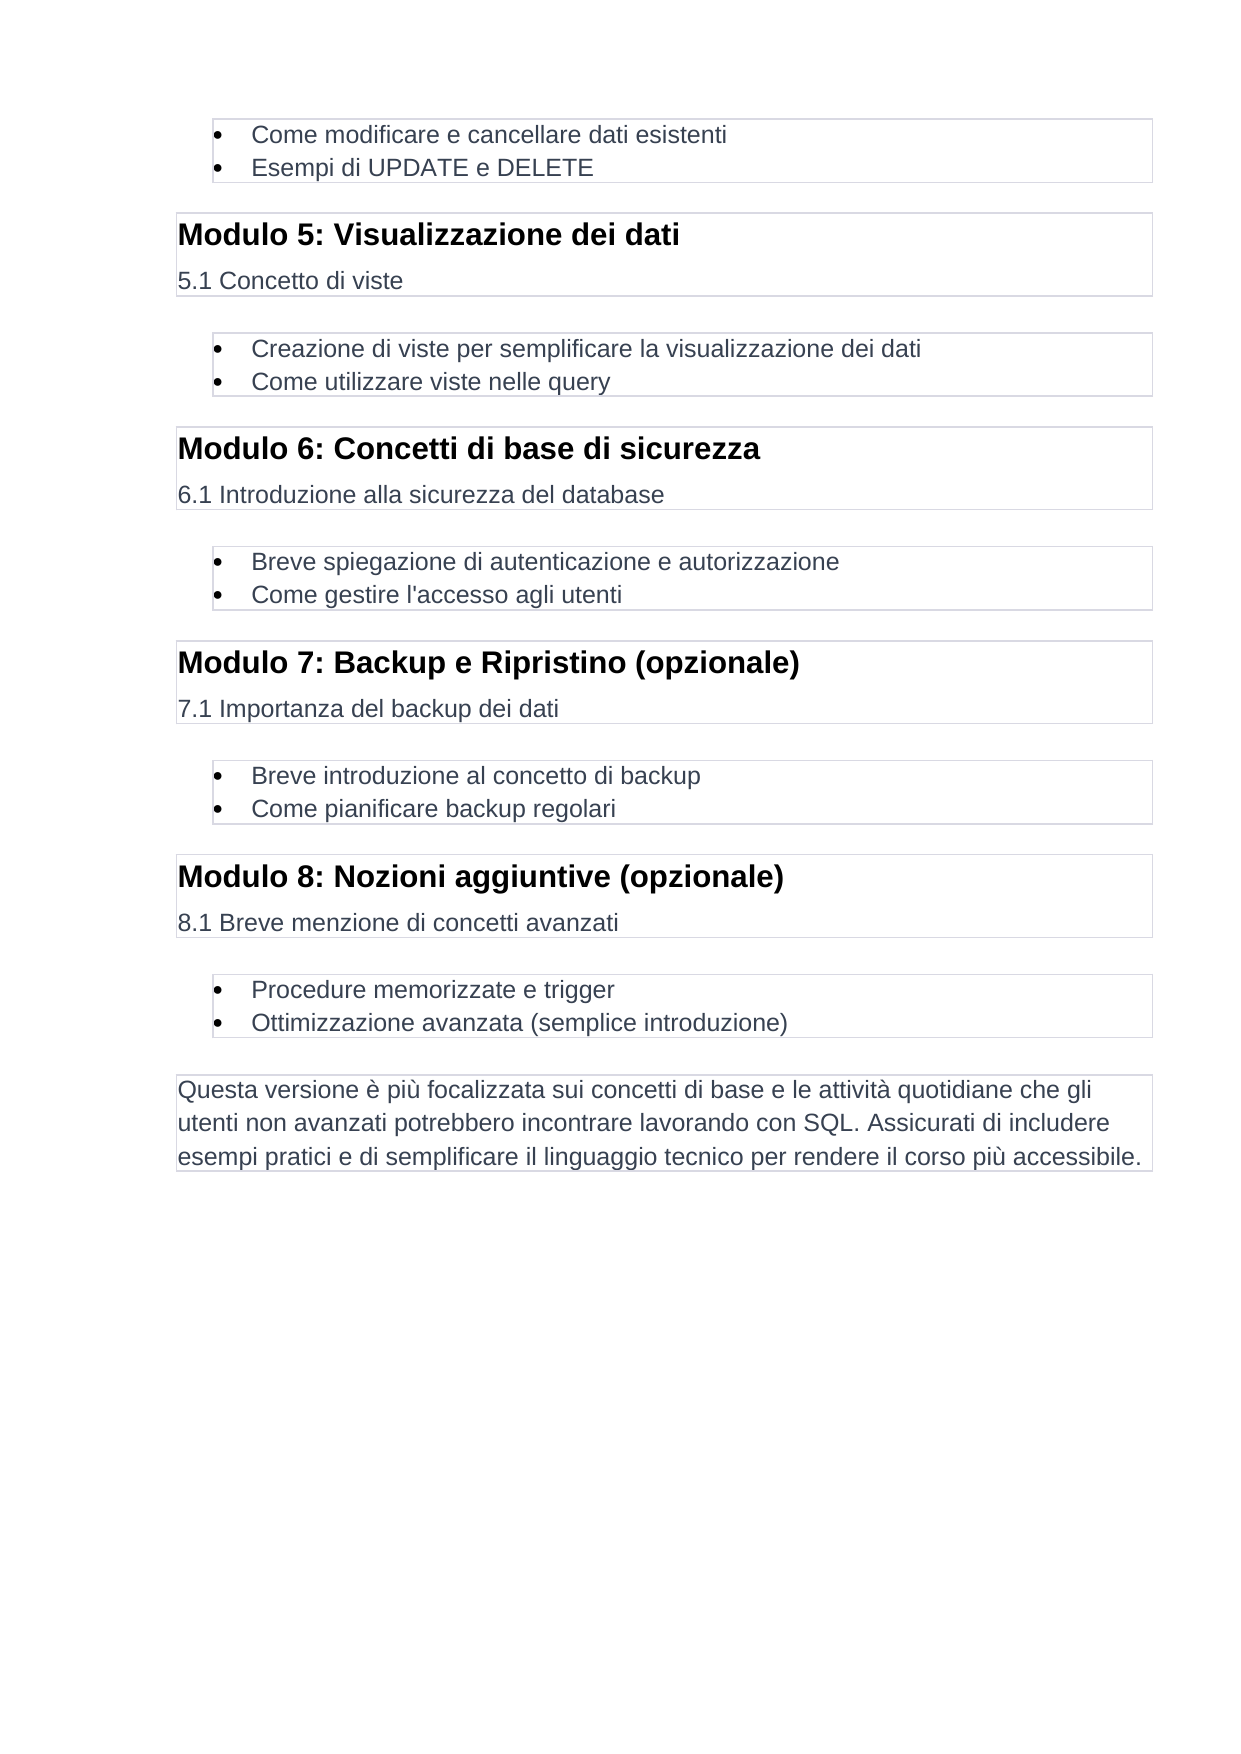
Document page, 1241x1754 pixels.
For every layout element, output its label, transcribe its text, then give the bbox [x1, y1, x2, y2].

list Come gestire l'accesso agli utenti [214, 579, 1152, 609]
list Esempi di UPDATE e DELETE [214, 151, 1152, 182]
subtitle Modulo 5: Visualizzazione dei dati [177, 214, 1152, 254]
text 7.1 Importanza del backup dei dati [177, 692, 1152, 723]
list Breve introduzione al concetto di backup [214, 761, 1152, 790]
subtitle Modulo 8: Nozioni aggiuntive (opzionale) [177, 855, 1152, 895]
subtitle Modulo 6: Concetti di base di sicurezza [177, 428, 1152, 468]
text 6.1 Introduzione alla sicurezza del database [177, 478, 1152, 509]
list Ottimizzazione avanzata (semplice introduzione) [214, 1007, 1152, 1037]
list Come pianificare backup regolari [214, 793, 1152, 823]
list Procedure memorizzate e trigger [214, 975, 1152, 1004]
text 5.1 Concetto di viste [177, 265, 1152, 295]
list Come utilizzare viste nelle query [214, 365, 1152, 395]
list Breve spiegazione di autenticazione e autorizzazione [214, 547, 1152, 576]
list Come modificare e cancellare dati esistenti [214, 120, 1152, 148]
text Questa versione è più focalizzata sui concetti di base e le attività quotidiane che gli utenti non avanzati potrebbero incontrare lavorando con SQL. Assicurati di includere esempi pratici e di semplificare il linguaggio tecnico per rendere il corso più accessibile. [177, 1076, 1152, 1170]
list Creazione di viste per semplificare la visualizzazione dei dati [214, 334, 1152, 362]
text 8.1 Breve menzione di concetti avanzati [177, 906, 1152, 937]
subtitle Modulo 7: Backup e Ripristino (opzionale) [177, 642, 1152, 681]
